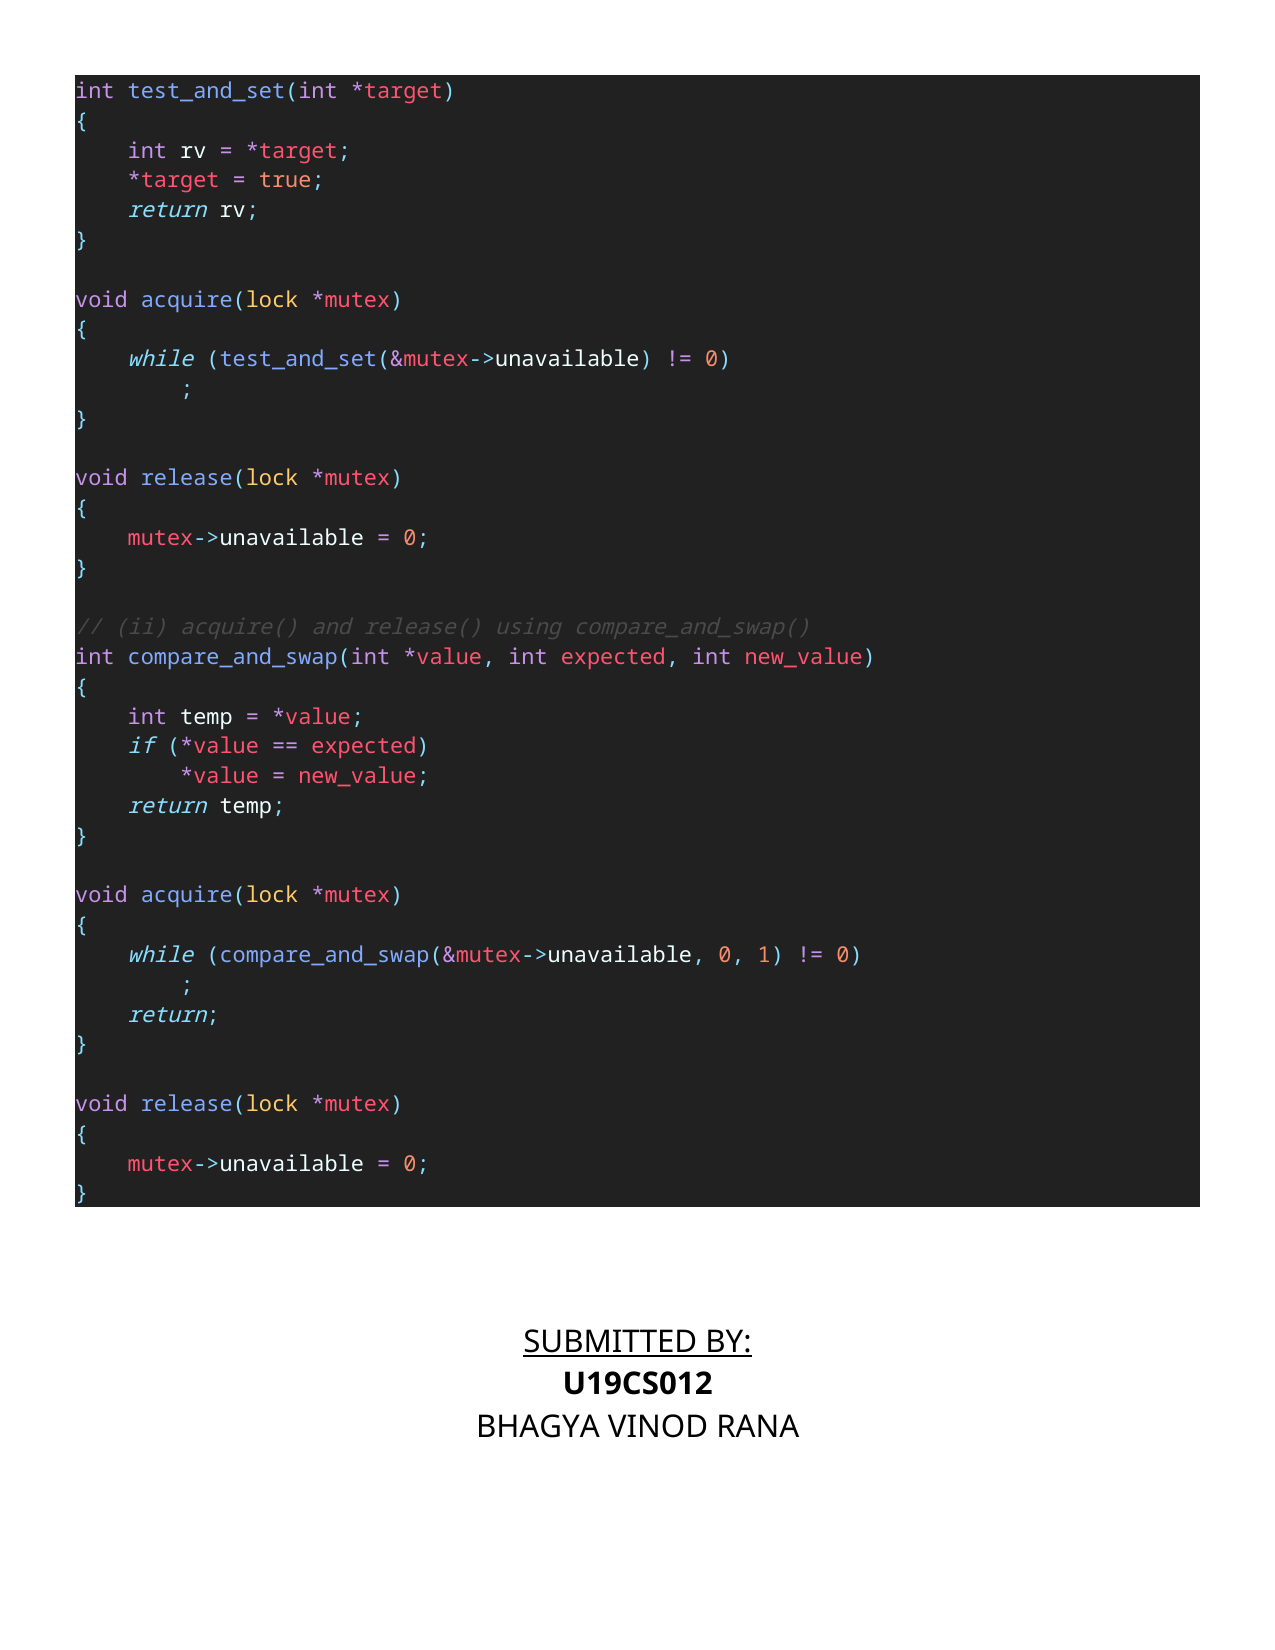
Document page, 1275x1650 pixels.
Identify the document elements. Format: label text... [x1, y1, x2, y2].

text { [75, 1118, 1200, 1147]
text } [75, 224, 1200, 254]
text } [75, 1177, 1200, 1207]
text // (ii) acquire() and release() using compare_and_swap() [75, 611, 1200, 641]
text } [75, 820, 1200, 849]
text } [75, 1028, 1200, 1058]
text while (test_and_set(&mutex->unavailable) != 0) [75, 343, 1200, 373]
text while (compare_and_swap(&mutex->unavailable, 0, 1) != 0) [75, 939, 1200, 969]
text int temp = *value; [75, 701, 1200, 730]
text *target = true; [75, 164, 1200, 194]
text mutex->unavailable = 0; [75, 522, 1200, 552]
text { [75, 492, 1200, 522]
text *value = new_value; [75, 760, 1200, 790]
text } [75, 552, 1200, 581]
text ; [75, 969, 1200, 998]
text int compare_and_swap(int *value, int expected, int new_value) [75, 641, 1200, 671]
text BHAGYA VINOD RANA [75, 1404, 1200, 1446]
text } [75, 403, 1200, 432]
text { [75, 909, 1200, 939]
text return temp; [75, 790, 1200, 820]
text SUBMITTED BY: [75, 1319, 1200, 1361]
text { [75, 105, 1200, 134]
text void release(lock *mutex) [75, 462, 1200, 492]
text { [75, 313, 1200, 343]
text return rv; [75, 194, 1200, 224]
text mutex->unavailable = 0; [75, 1147, 1200, 1177]
text if (*value == expected) [75, 730, 1200, 760]
text return; [75, 998, 1200, 1028]
text void acquire(lock *mutex) [75, 879, 1200, 909]
text int test_and_set(int *target) [75, 75, 1200, 105]
text void acquire(lock *mutex) [75, 283, 1200, 313]
text void release(lock *mutex) [75, 1088, 1200, 1118]
text U19CS012 [75, 1361, 1200, 1404]
text ; [75, 373, 1200, 403]
text int rv = *target; [75, 134, 1200, 164]
text { [75, 671, 1200, 701]
